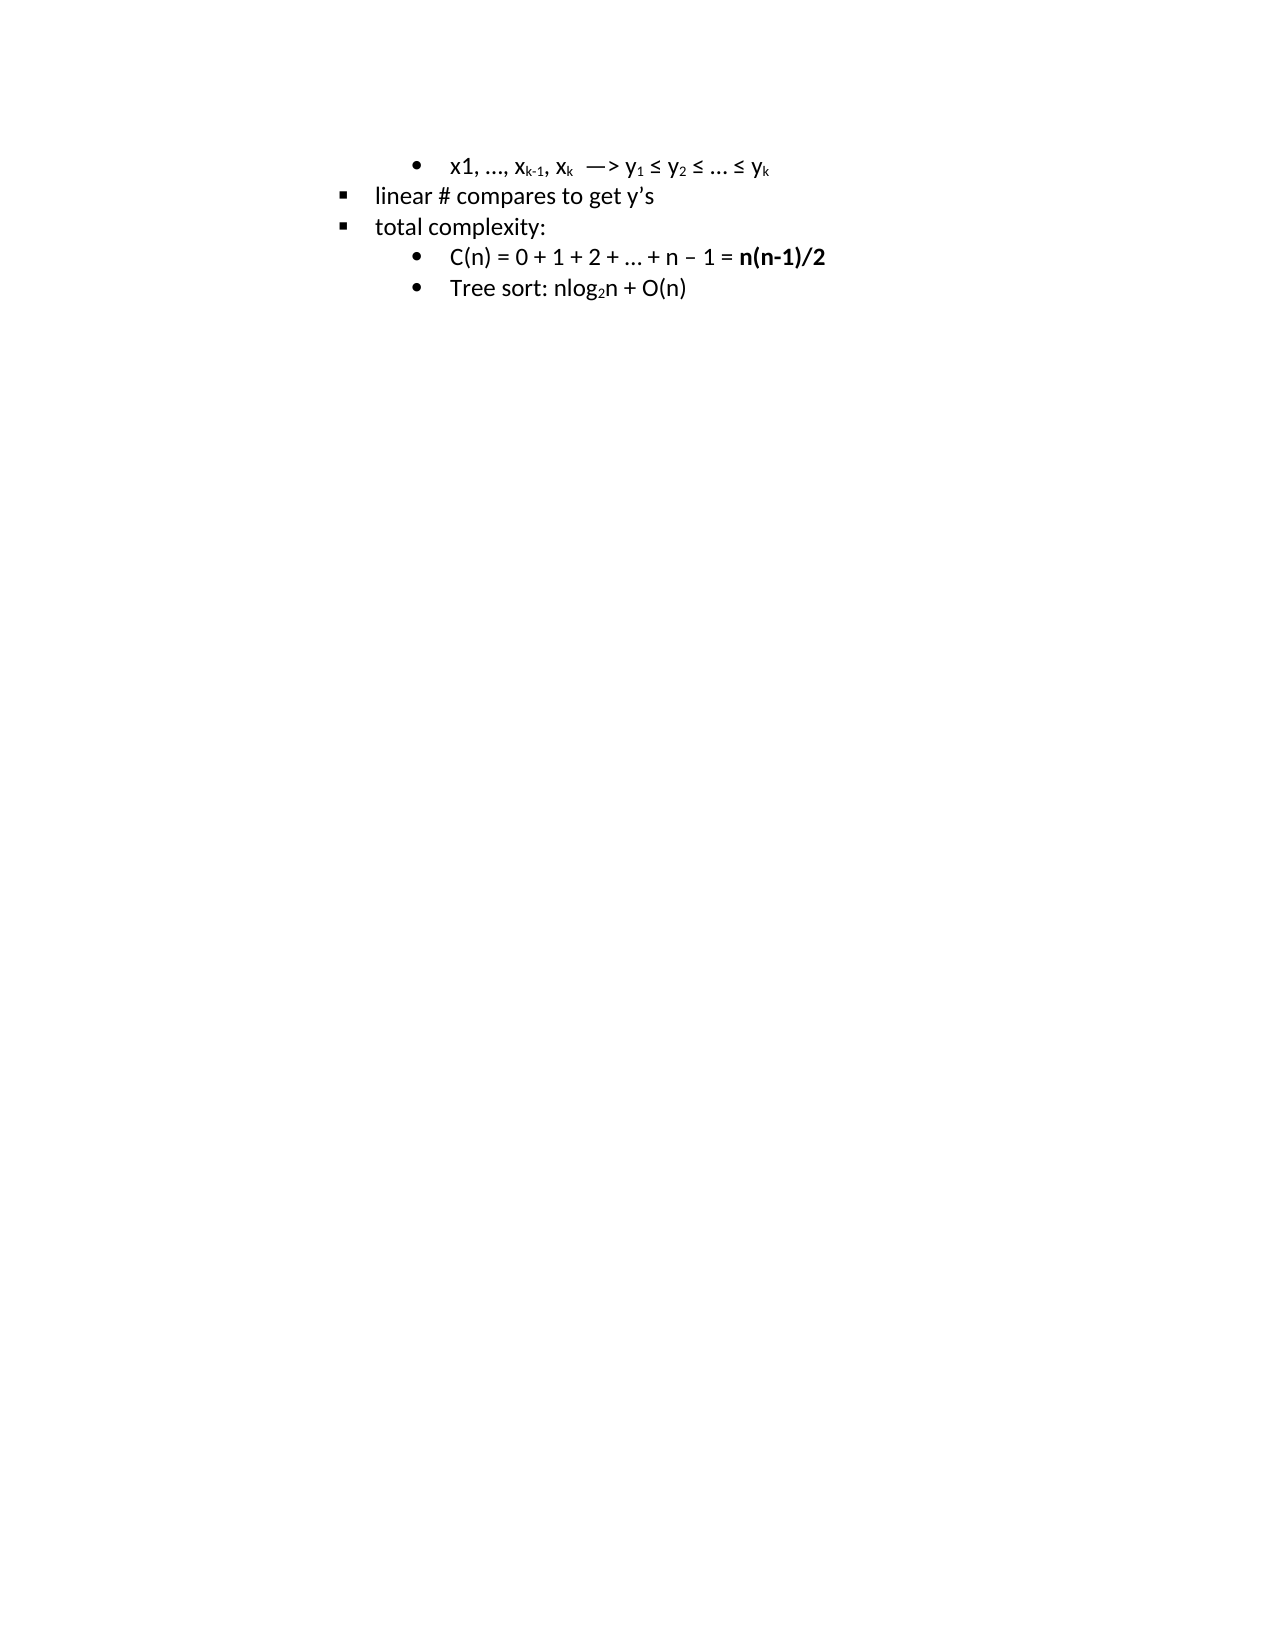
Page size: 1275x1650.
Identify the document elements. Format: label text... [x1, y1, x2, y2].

list C(n) = 0 + 1 + 2 + … + n – 1 = n(n-1)/2 [412, 242, 1125, 272]
list linear # compares to get y’s [337, 181, 1125, 211]
list total complexity: [337, 211, 1125, 242]
list Tree sort: nlog2n + O(n) [412, 272, 1125, 303]
list x1, …, xk-1, xk —> y1 ≤ y2 ≤ … ≤ yk [412, 150, 1125, 181]
